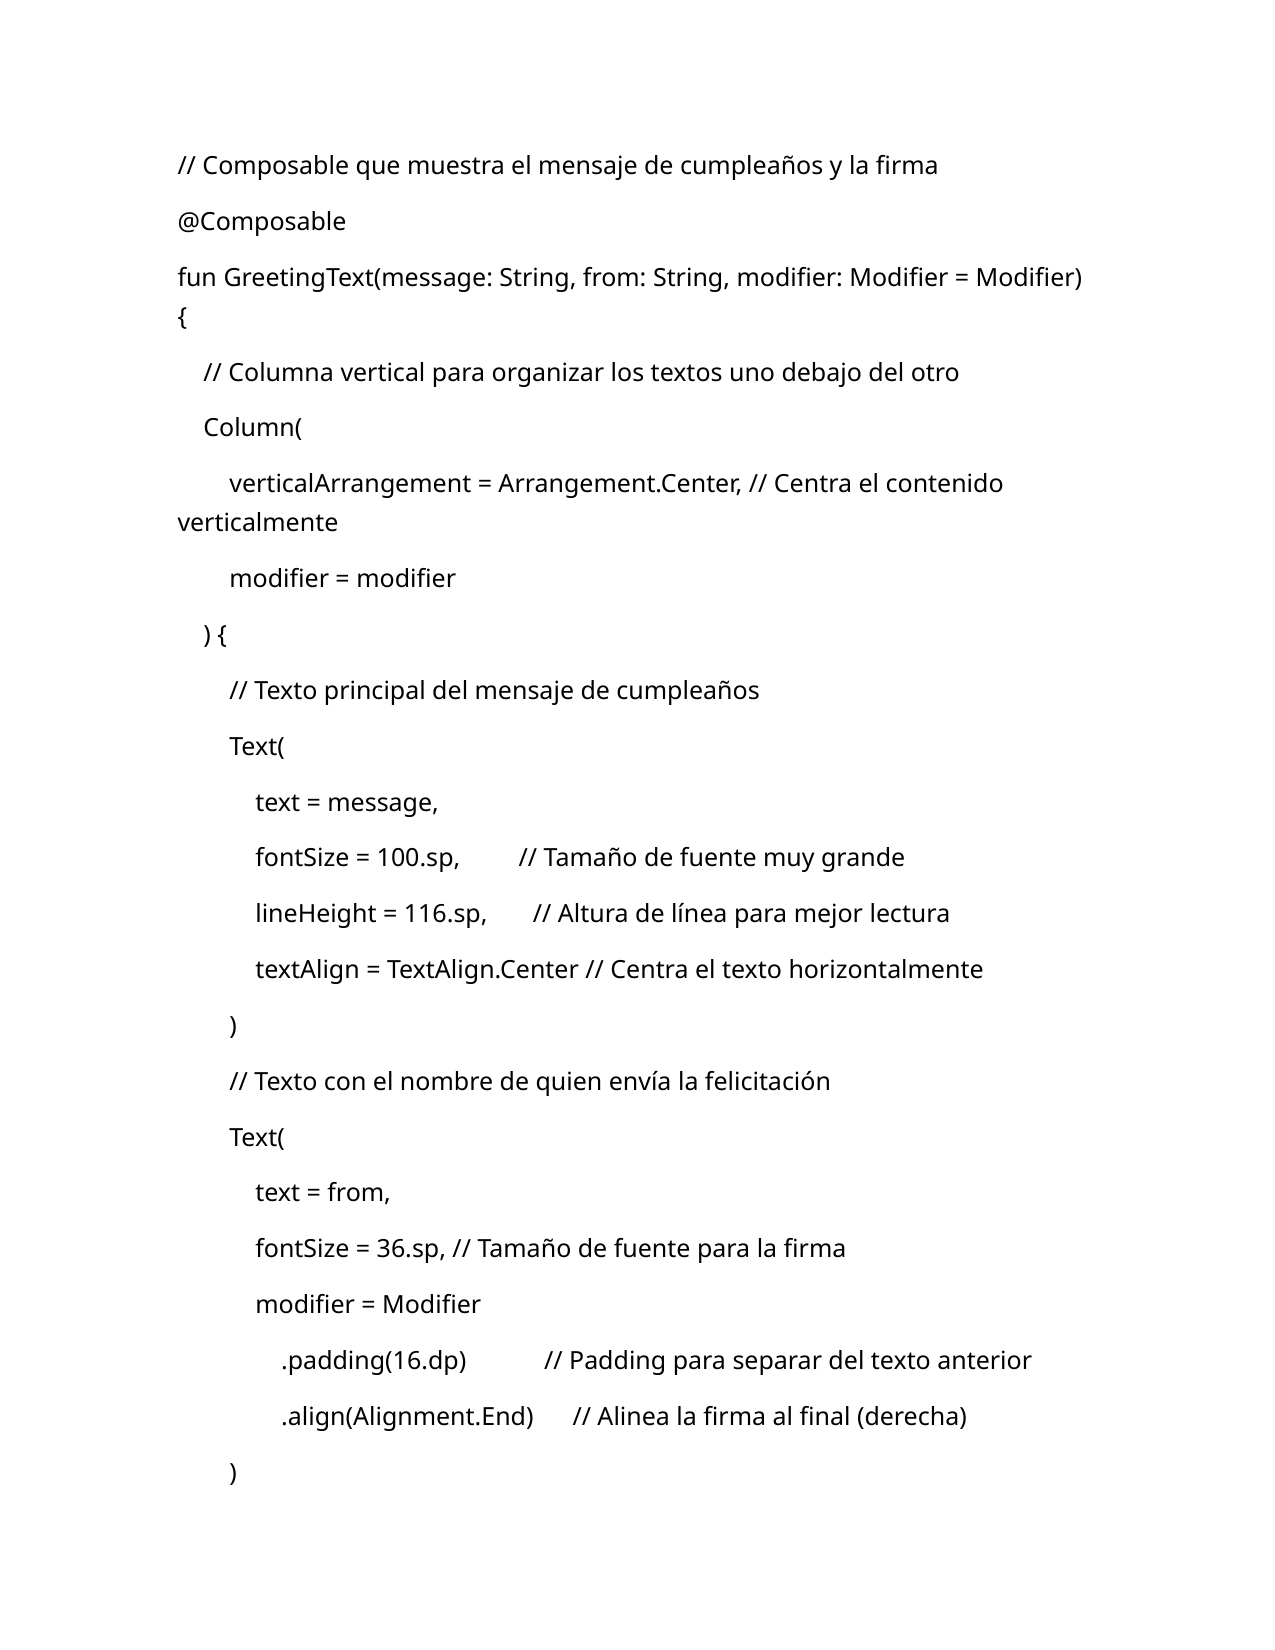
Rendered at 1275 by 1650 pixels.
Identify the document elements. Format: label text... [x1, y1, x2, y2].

text Column( [177, 410, 1098, 444]
text // Texto con el nombre de quien envía la felicitación [177, 1063, 1098, 1097]
text textAlign = TextAlign.Center // Centra el texto horizontalmente [177, 952, 1098, 986]
text lineHeight = 116.sp, // Altura de línea para mejor lectura [177, 896, 1098, 930]
text ) { [177, 617, 1098, 651]
text fontSize = 36.sp, // Tamaño de fuente para la firma [177, 1231, 1098, 1265]
text .align(Alignment.End) // Alinea la firma al final (derecha) [177, 1398, 1098, 1432]
text fontSize = 100.sp, // Tamaño de fuente muy grande [177, 840, 1098, 874]
text text = from, [177, 1175, 1098, 1209]
text // Composable que muestra el mensaje de cumpleaños y la firma [177, 148, 1098, 182]
text @Composable [177, 203, 1098, 237]
text ) [177, 1008, 1098, 1042]
text modifier = Modifier [177, 1287, 1098, 1321]
text // Texto principal del mensaje de cumpleaños [177, 673, 1098, 707]
text .padding(16.dp) // Padding para separar del texto anterior [177, 1343, 1098, 1377]
text // Columna vertical para organizar los textos uno debajo del otro [177, 354, 1098, 388]
text verticalArrangement = Arrangement.Center, // Centra el contenido verticalmente [177, 466, 1098, 539]
text text = message, [177, 784, 1098, 818]
text Text( [177, 1119, 1098, 1153]
text fun GreetingText(message: String, from: String, modifier: Modifier = Modifier) { [177, 259, 1098, 332]
text ) [177, 1454, 1098, 1488]
text modifier = modifier [177, 561, 1098, 595]
text Text( [177, 728, 1098, 762]
